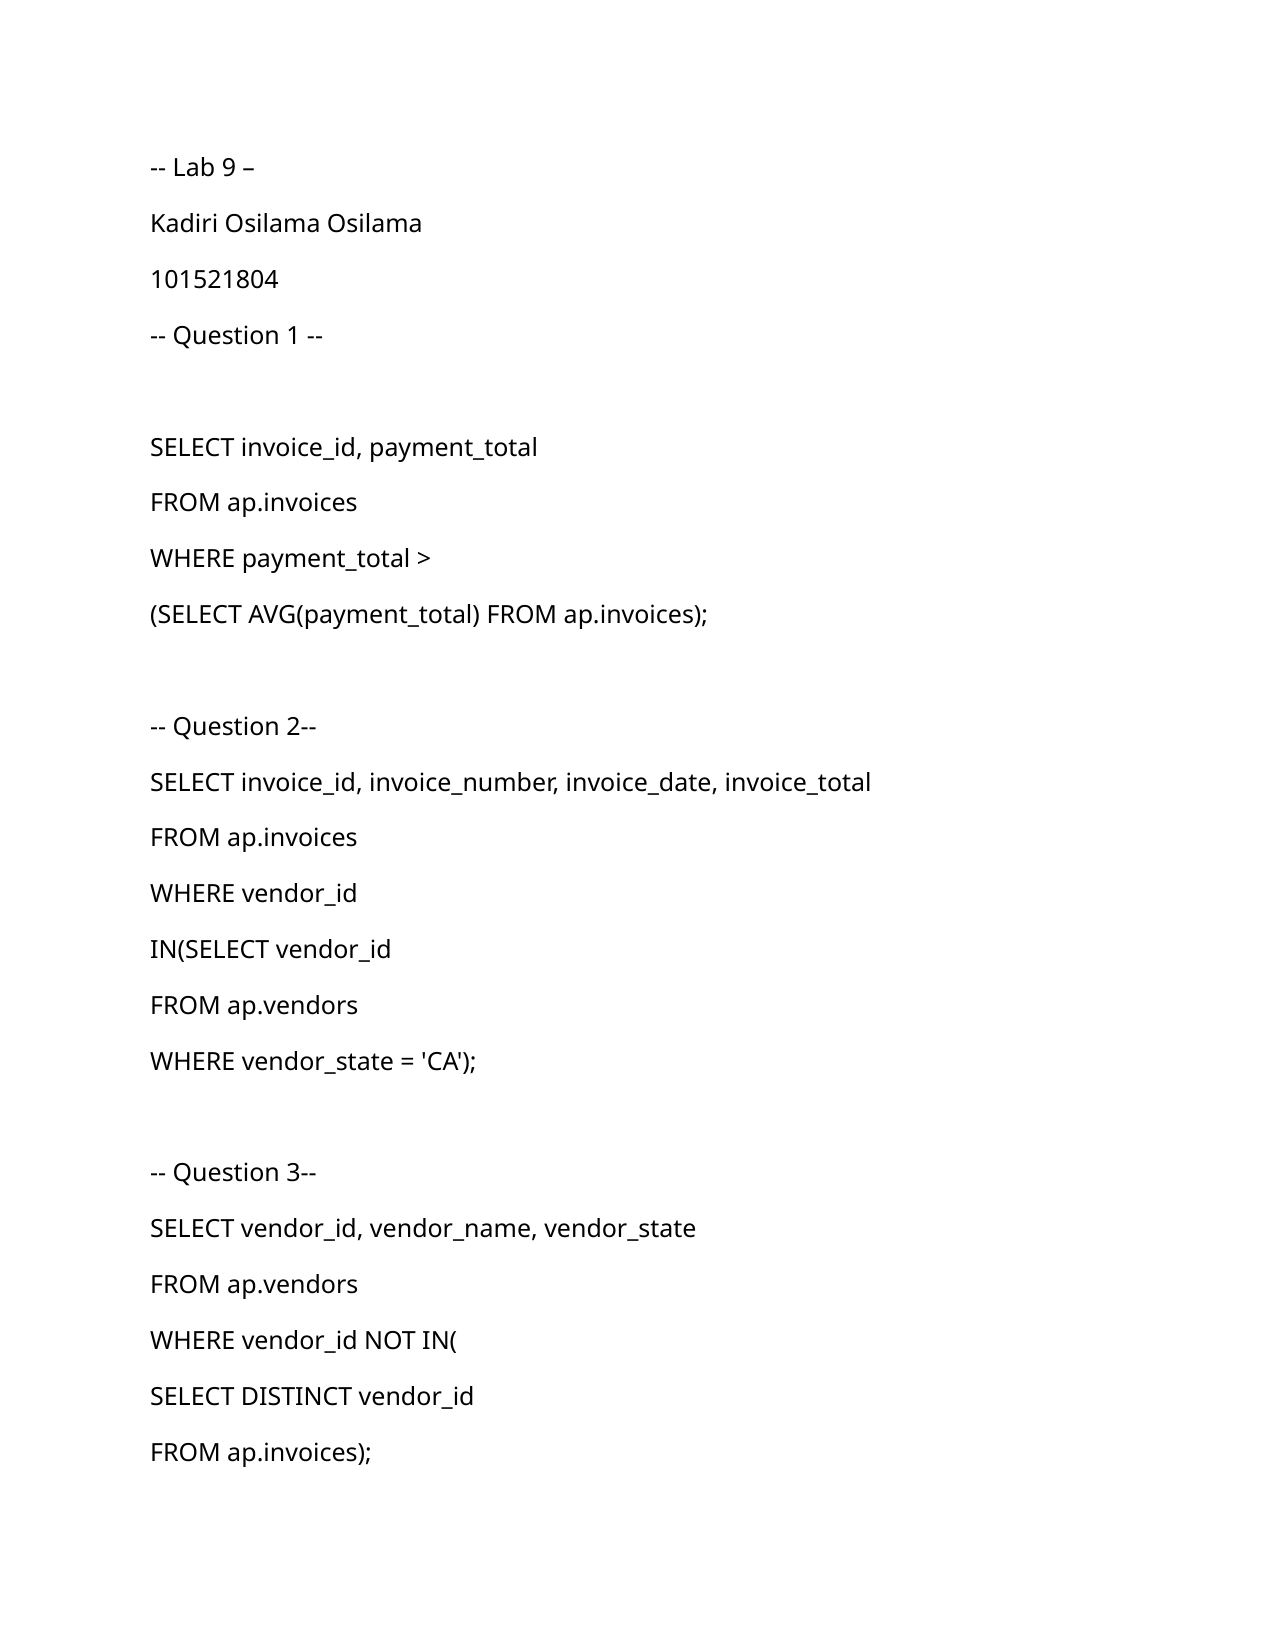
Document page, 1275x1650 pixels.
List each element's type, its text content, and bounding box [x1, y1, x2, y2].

text WHERE vendor_id NOT IN( [150, 1322, 1125, 1357]
text Kadiri Osilama Osilama [150, 206, 1125, 240]
text FROM ap.vendors [150, 1267, 1125, 1301]
text SELECT invoice_id, invoice_number, invoice_date, invoice_total [150, 764, 1125, 798]
text WHERE vendor_state = 'CA'); [150, 1043, 1125, 1077]
text FROM ap.invoices [150, 485, 1125, 519]
text WHERE payment_total > [150, 541, 1125, 575]
text WHERE vendor_id [150, 876, 1125, 910]
text -- Question 3-- [150, 1155, 1125, 1189]
text 101521804 [150, 262, 1125, 296]
text IN(SELECT vendor_id [150, 932, 1125, 966]
text -- Question 2-- [150, 708, 1125, 742]
text FROM ap.invoices [150, 820, 1125, 854]
text SELECT DISTINCT vendor_id [150, 1378, 1125, 1412]
text SELECT vendor_id, vendor_name, vendor_state [150, 1211, 1125, 1245]
text SELECT invoice_id, payment_total [150, 429, 1125, 463]
text (SELECT AVG(payment_total) FROM ap.invoices); [150, 597, 1125, 631]
text FROM ap.invoices); [150, 1434, 1125, 1468]
text -- Lab 9 – [150, 150, 1125, 184]
text -- Question 1 -- [150, 317, 1125, 352]
text FROM ap.vendors [150, 987, 1125, 1022]
